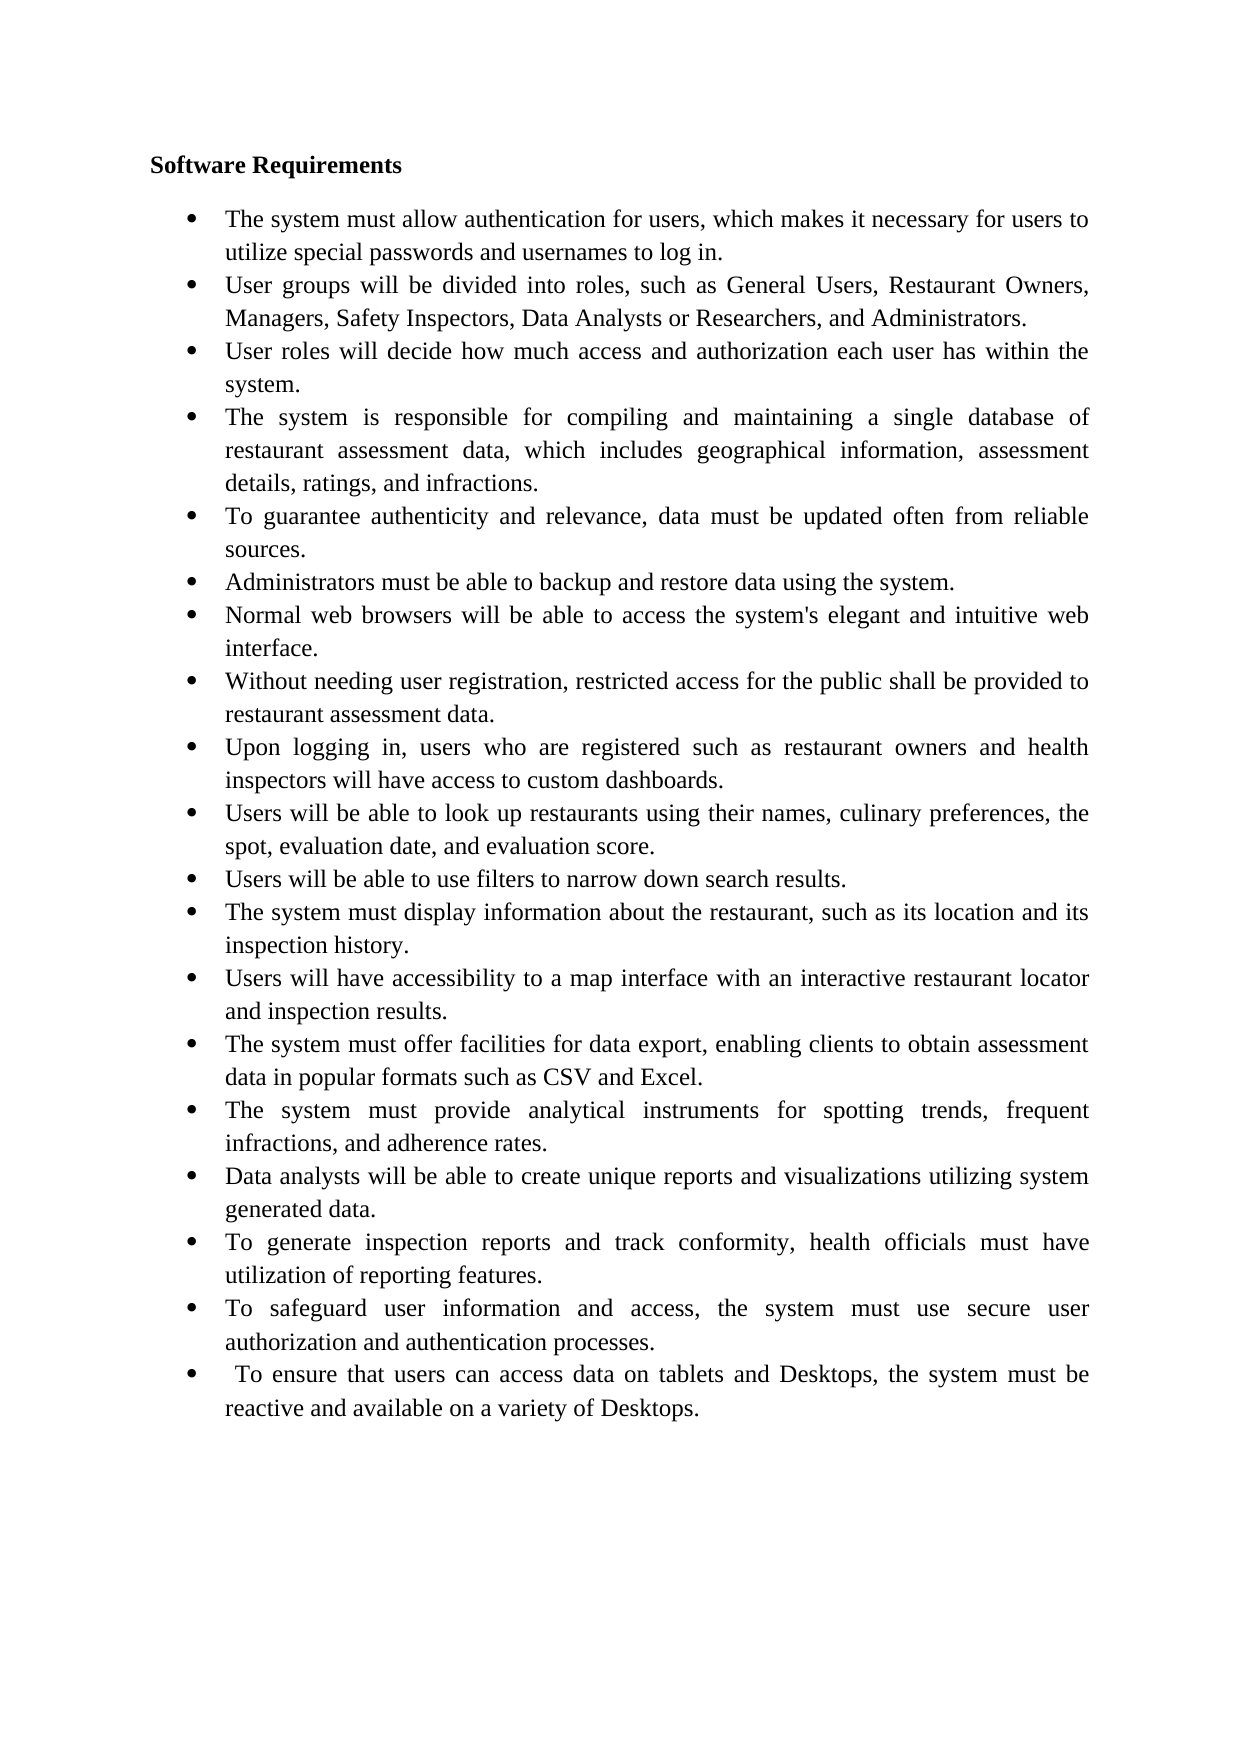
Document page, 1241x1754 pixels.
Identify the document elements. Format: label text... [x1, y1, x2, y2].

list The system must offer facilities for data export, enabling clients to obtain assessment data in popular formats such as CSV and Excel. [187, 1029, 1090, 1091]
list To generate inspection reports and track conformity, health officials must have utilization of reporting features. [187, 1227, 1090, 1289]
list Users will be able to look up restaurants using their names, culinary preferences, the spot, evaluation date, and evaluation score. [187, 798, 1090, 860]
list Users will be able to use filters to narrow down search results. [187, 864, 1090, 893]
list Without needing user registration, restricted access for the public shall be provided to restaurant assessment data. [187, 666, 1090, 728]
list Users will have accessibility to a map interface with an interactive restaurant locator and inspection results. [187, 963, 1090, 1025]
list To guarantee authenticity and relevance, data must be updated often from reliable sources. [187, 501, 1090, 563]
list To safeguard user information and access, the system must use secure user authorization and authentication processes. [187, 1293, 1090, 1355]
list Normal web browsers will be able to access the system's elegant and intuitive web interface. [187, 600, 1090, 662]
list The system must allow authentication for users, which makes it necessary for users to utilize special passwords and usernames to log in. [187, 204, 1090, 266]
list The system must display information about the restaurant, such as its location and its inspection history. [187, 897, 1090, 959]
list Data analysts will be able to create unique reports and visualizations utilizing system generated data. [187, 1161, 1090, 1223]
text Software Requirements [150, 150, 1090, 179]
list The system must provide analytical instruments for spotting trends, frequent infractions, and adherence rates. [187, 1095, 1090, 1157]
list User groups will be divided into roles, such as General Users, Restaurant Owners, Managers, Safety Inspectors, Data Analysts or Researchers, and Administrators. [187, 270, 1090, 332]
list To ensure that users can access data on tablets and Desktops, the system must be reactive and available on a variety of Desktops. [187, 1359, 1090, 1421]
list Upon logging in, users who are registered such as restaurant owners and health inspectors will have access to custom dashboards. [187, 732, 1090, 794]
list Administrators must be able to backup and restore data using the system. [187, 567, 1090, 596]
list The system is responsible for compiling and maintaining a single database of restaurant assessment data, which includes geographical information, assessment details, ratings, and infractions. [187, 402, 1090, 497]
list User roles will decide how much access and authorization each user has within the system. [187, 336, 1090, 398]
